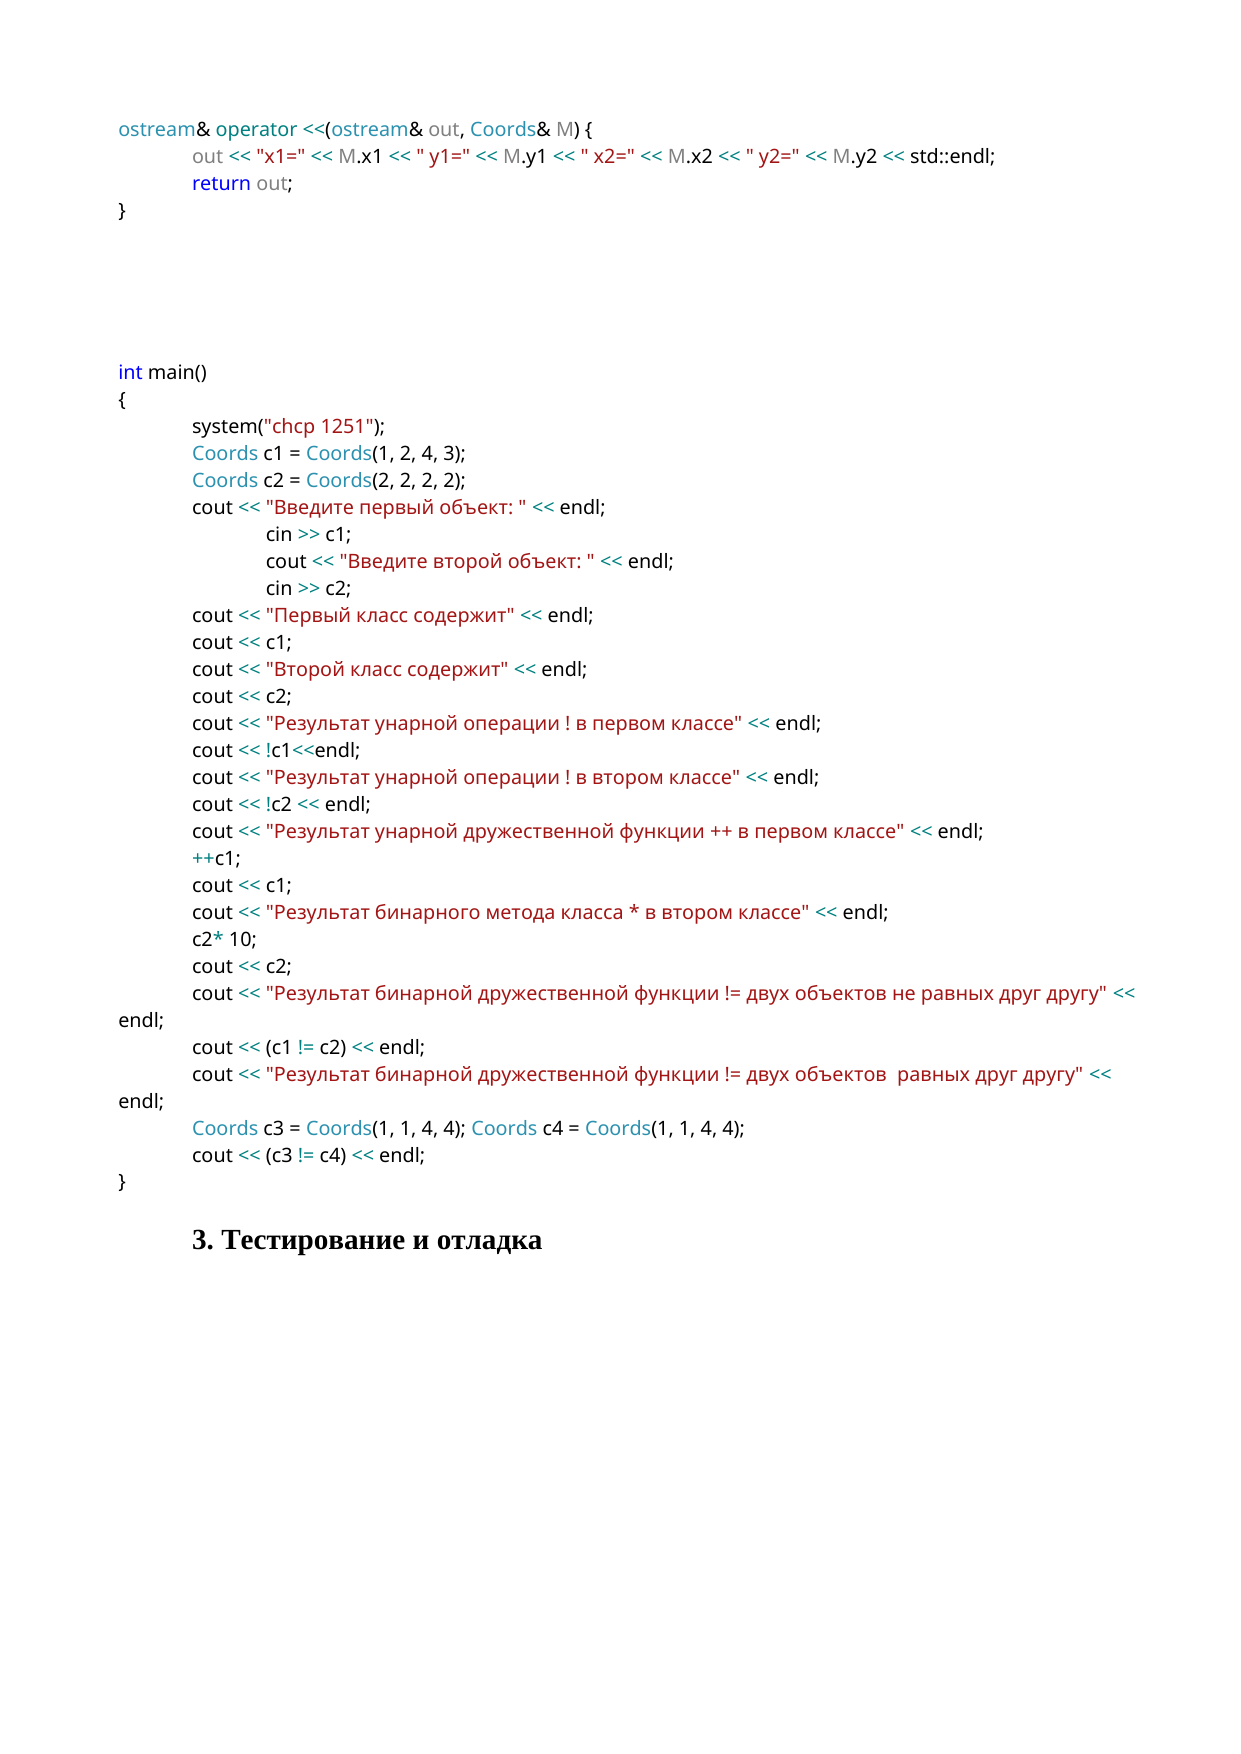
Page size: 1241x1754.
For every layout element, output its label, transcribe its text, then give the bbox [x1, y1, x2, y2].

text cin >> c1; [118, 520, 1152, 547]
text cout << "Результат бинарного метода класса * в втором классе" << endl; [118, 898, 1152, 925]
text cout << "Введите второй объект: " << endl; [118, 547, 1152, 574]
text Coords c1 = Coords(1, 2, 4, 3); [118, 439, 1152, 466]
text { [118, 385, 1152, 412]
text out << "x1=" << M.x1 << " y1=" << M.y1 << " x2=" << M.x2 << " y2=" << M.y2 << std::endl; [118, 143, 1152, 169]
text ostream& operator <<(ostream& out, Coords& M) { [118, 116, 1152, 143]
text Coords c2 = Coords(2, 2, 2, 2); [118, 466, 1152, 493]
text cout << "Результат бинарной дружественной функции != двух объектов не равных друг другу" << endl; [118, 979, 1152, 1033]
text cout << (c1 != c2) << endl; [118, 1033, 1152, 1060]
text cout << "Результат унарной дружественной функции ++ в первом классе" << endl; [118, 817, 1152, 844]
text cout << c2; [118, 952, 1152, 979]
text cout << (c3 != c4) << endl; [118, 1141, 1152, 1168]
text cout << "Результат унарной операции ! в первом классе" << endl; [118, 709, 1152, 736]
text cout << !c1<<endl; [118, 736, 1152, 763]
text } [118, 1168, 1152, 1195]
text cout << "Введите первый объект: " << endl; [118, 493, 1152, 520]
text int main() [118, 358, 1152, 385]
text ++c1; [118, 844, 1152, 871]
text cout << c1; [118, 628, 1152, 655]
text cout << "Результат бинарной дружественной функции != двух объектов равных друг другу" << endl; [118, 1060, 1152, 1114]
text system("chcp 1251"); [118, 412, 1152, 439]
text c2* 10; [118, 925, 1152, 952]
text cout << c2; [118, 682, 1152, 709]
text cout << c1; [118, 871, 1152, 898]
text cin >> c2; [118, 574, 1152, 601]
text } [118, 197, 1152, 223]
text cout << "Первый класс содержит" << endl; [118, 601, 1152, 628]
text 3. Тестирование и отладка [118, 1222, 1152, 1255]
text cout << "Второй класс содержит" << endl; [118, 655, 1152, 682]
text return out; [118, 169, 1152, 197]
text Coords c3 = Coords(1, 1, 4, 4); Coords c4 = Coords(1, 1, 4, 4); [118, 1114, 1152, 1141]
text cout << "Результат унарной операции ! в втором классе" << endl; [118, 763, 1152, 790]
text cout << !c2 << endl; [118, 790, 1152, 817]
